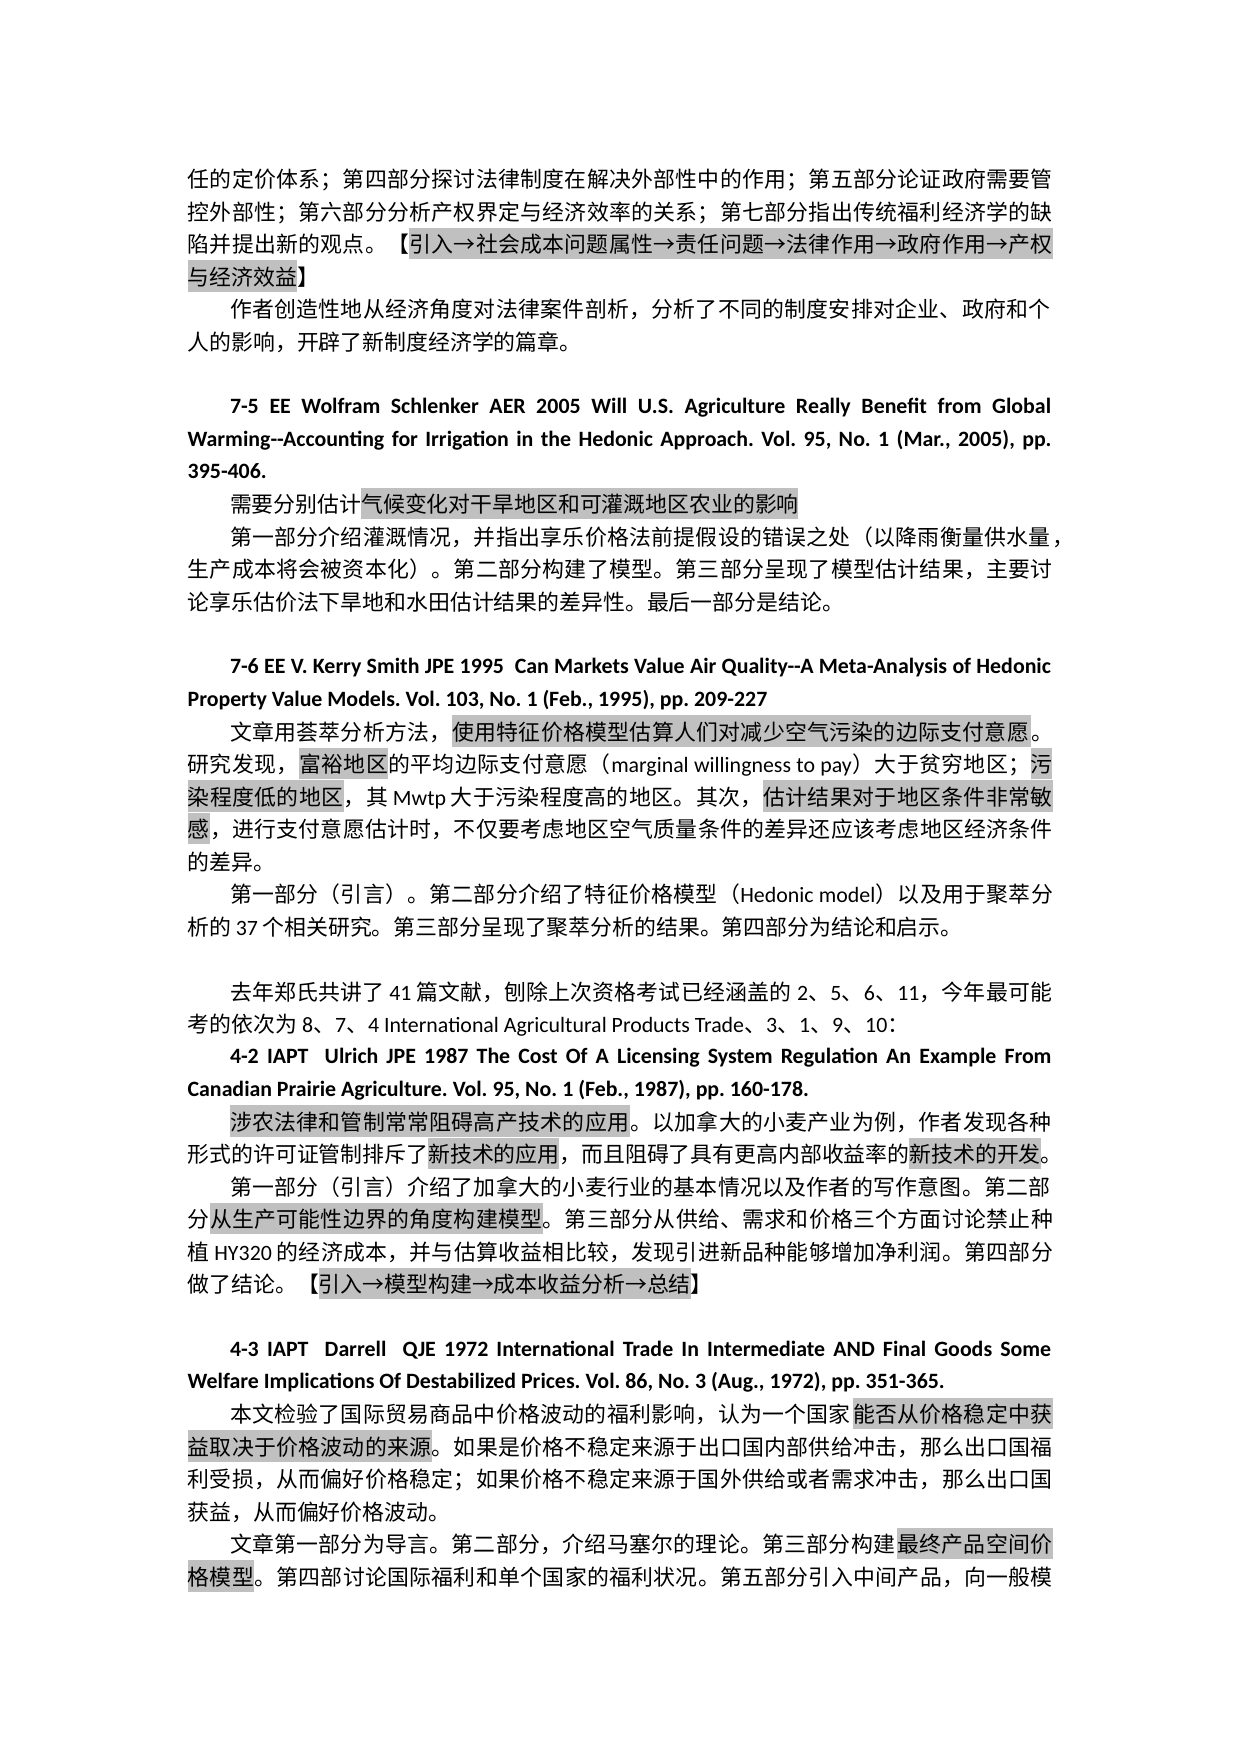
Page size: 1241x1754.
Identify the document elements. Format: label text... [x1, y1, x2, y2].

text 7-6 EE V. Kerry Smith JPE 1995 Can Markets Value Air Quality--A Meta-Analysis of Hedonic Property Value Models. Vol. 103, No. 1 (Feb., 1995), pp. 209-227 [187, 649, 1053, 714]
text 第一部分介绍灌溉情况，并指出享乐价格法前提假设的错误之处（以降雨衡量供水量，生产成本将会被资本化）。第二部分构建了模型。第三部分呈现了模型估计结果，主要讨论享乐估价法下旱地和水田估计结果的差异性。最后一部分是结论。 [187, 519, 1053, 617]
text 作者创造性地从经济角度对法律案件剖析，分析了不同的制度安排对企业、政府和个人的影响，开辟了新制度经济学的篇章。 [187, 292, 1053, 357]
text 第一部分（引言）。第二部分介绍了特征价格模型（Hedonic model）以及用于聚萃分析的37个相关研究。第三部分呈现了聚萃分析的结果。第四部分为结论和启示。 [187, 877, 1053, 942]
text 第一部分（引言）介绍了加拿大的小麦行业的基本情况以及作者的写作意图。第二部分从生产可能性边界的角度构建模型。第三部分从供给、需求和价格三个方面讨论禁止种植HY320的经济成本，并与估算收益相比较，发现引进新品种能够增加净利润。第四部分做了结论。【引入→模型构建→成本收益分析→总结】 [187, 1169, 1053, 1299]
text 文章用荟萃分析方法，使用特征价格模型估算人们对减少空气污染的边际支付意愿。研究发现，富裕地区的平均边际支付意愿（marginal willingness to pay）大于贫穷地区；污染程度低的地区，其Mwtp大于污染程度高的地区。其次，估计结果对于地区条件非常敏感，进行支付意愿估计时，不仅要考虑地区空气质量条件的差异还应该考虑地区经济条件的差异。 [187, 714, 1053, 877]
text 4-2 IAPT Ulrich JPE 1987 The Cost Of A Licensing System Regulation An Example From Canadian Prairie Agriculture. Vol. 95, No. 1 (Feb., 1987), pp. 160-178. [187, 1039, 1053, 1104]
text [187, 1527, 1053, 1592]
text 本文检验了国际贸易商品中价格波动的福利影响，认为一个国家能否从价格稳定中获益取决于价格波动的来源。如果是价格不稳定来源于出口国内部供给冲击，那么出口国福利受损，从而偏好价格稳定；如果价格不稳定来源于国外供给或者需求冲击，那么出口国获益，从而偏好价格波动。 [187, 1397, 1053, 1527]
text 7-5 EE Wolfram Schlenker AER 2005 Will U.S. Agriculture Really Benefit from Global Warming--Accounting for Irrigation in the Hedonic Approach. Vol. 95, No. 1 (Mar., 2005), pp. 395-406. [187, 389, 1053, 487]
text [187, 162, 1053, 292]
text 去年郑氏共讲了41篇文献，刨除上次资格考试已经涵盖的2、5、6、11，今年最可能考的依次为 8、7、4 International Agricultural Products Trade、3、1、9、10： [187, 974, 1053, 1039]
text 4-3 IAPT Darrell QJE 1972 International Trade In Intermediate AND Final Goods Some Welfare Implications Of Destabilized Prices. Vol. 86, No. 3 (Aug., 1972), pp. 351-365. [187, 1332, 1053, 1397]
text 需要分别估计气候变化对干旱地区和可灌溉地区农业的影响 [187, 487, 1053, 519]
text 涉农法律和管制常常阻碍高产技术的应用。以加拿大的小麦产业为例，作者发现各种形式的许可证管制排斥了新技术的应用，而且阻碍了具有更高内部收益率的新技术的开发。 [187, 1104, 1053, 1169]
